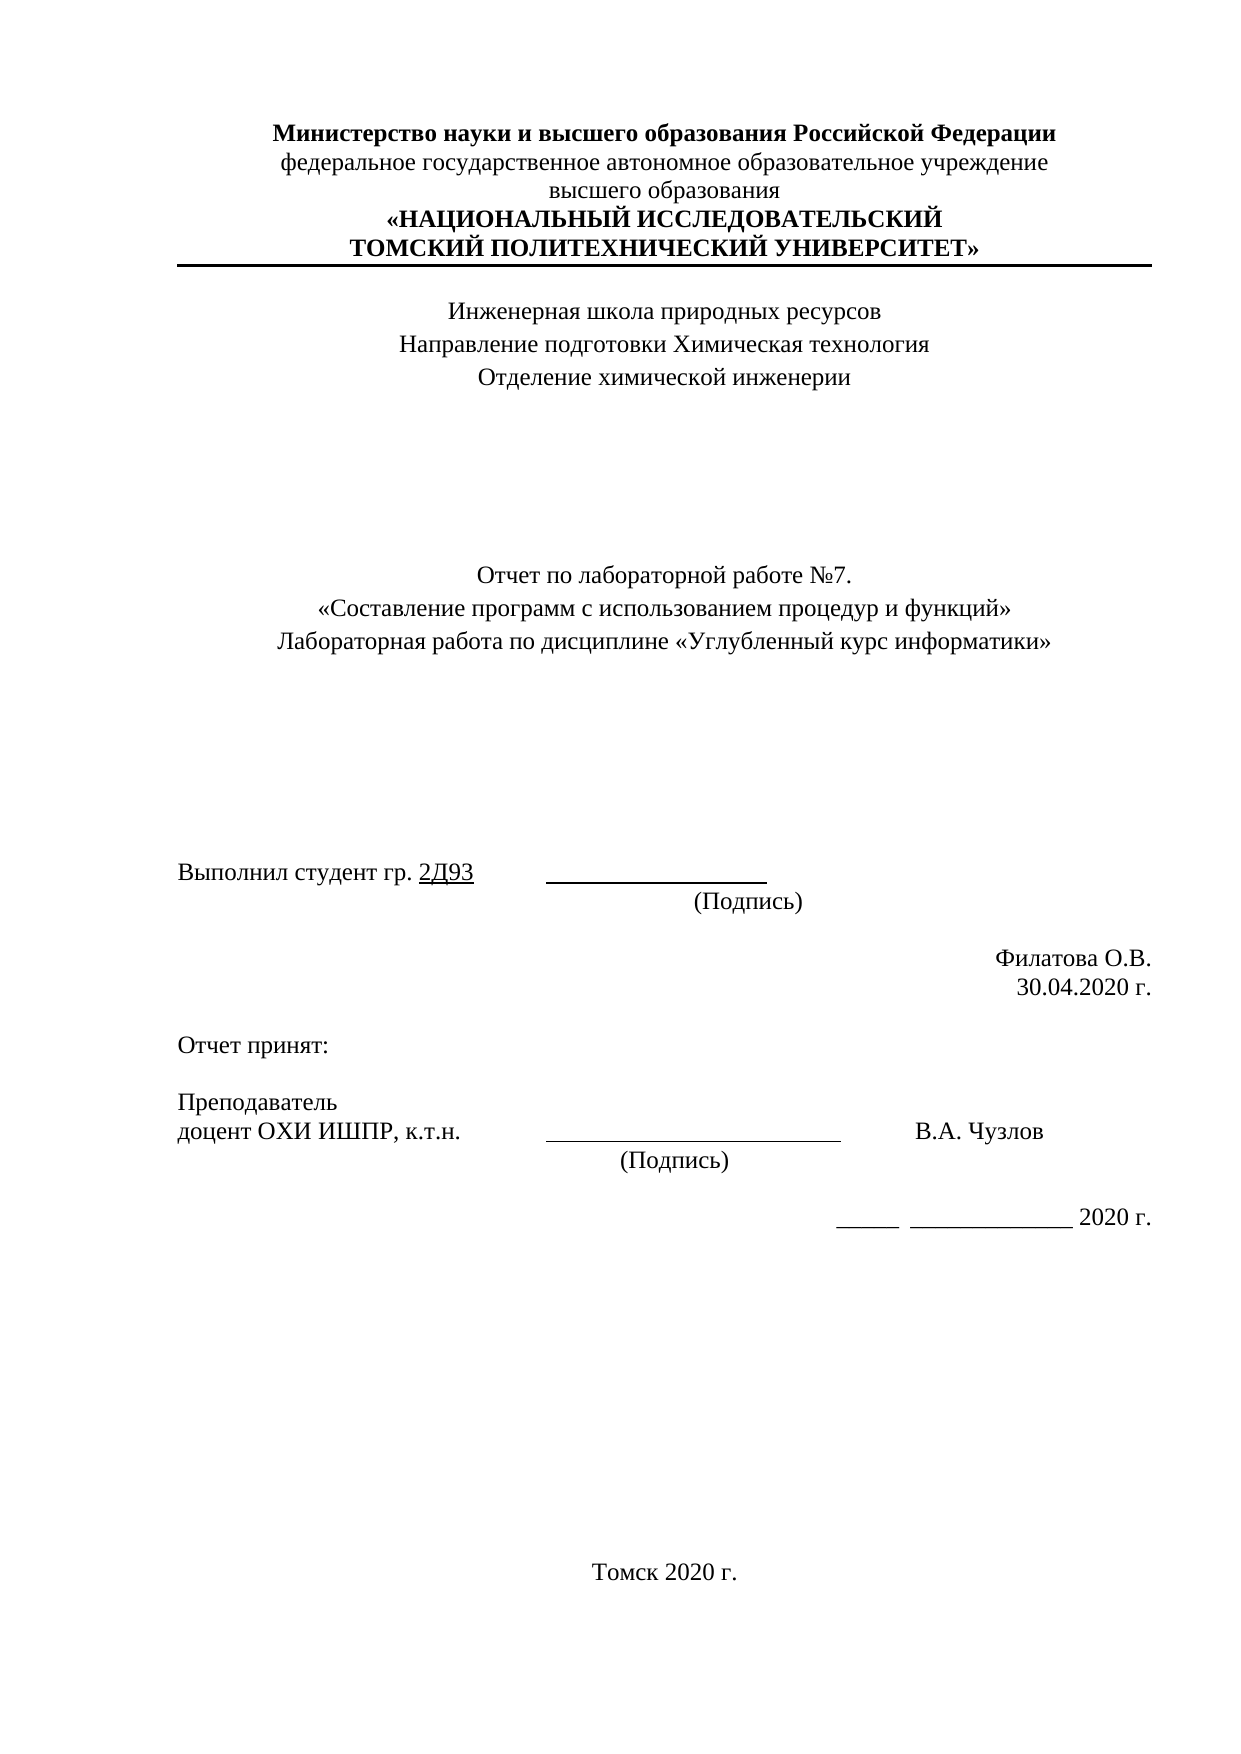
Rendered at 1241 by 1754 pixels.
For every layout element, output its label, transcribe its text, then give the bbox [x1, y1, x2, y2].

text Преподаватель [177, 1087, 1152, 1116]
text федеральное государственное автономное образовательное учреждение [177, 147, 1152, 176]
text «НАЦИОНАЛЬНЫЙ ИССЛЕДОВАТЕЛЬСКИЙ [177, 204, 1152, 233]
text (Подпись) [177, 1145, 1152, 1173]
text Филатова О.В. [694, 943, 1152, 972]
text Отделение химической инженерии [177, 362, 1152, 391]
text (Подпись) [428, 886, 1152, 915]
text «Составление программ с использованием процедур и функций» [177, 593, 1152, 622]
text высшего образования [177, 176, 1152, 204]
text Томск 2020 г. [177, 1557, 1152, 1586]
text Выполнил студент гр. 2Д93 [177, 857, 1152, 886]
text доцент ОХИ ИШПР, к.т.н. В.А. Чузлов [177, 1116, 1152, 1145]
text Министерство науки и высшего образования Российской Федерации [177, 118, 1152, 147]
text ТОМСКИЙ ПОЛИТЕХНИЧЕСКИЙ УНИВЕРСИТЕТ» [177, 233, 1152, 264]
text Направление подготовки Химическая технология [177, 329, 1152, 358]
text Отчет принят: [177, 1030, 1152, 1058]
text Инженерная школа природных ресурсов [177, 296, 1152, 324]
text Отчет по лабораторной работе №7. [177, 560, 1152, 589]
text 30.04.2020 г. [694, 972, 1152, 1001]
text Лабораторная работа по дисциплине «Углубленный курс информатики» [177, 626, 1152, 655]
text _____ _____________ 2020 г. [295, 1202, 1152, 1231]
